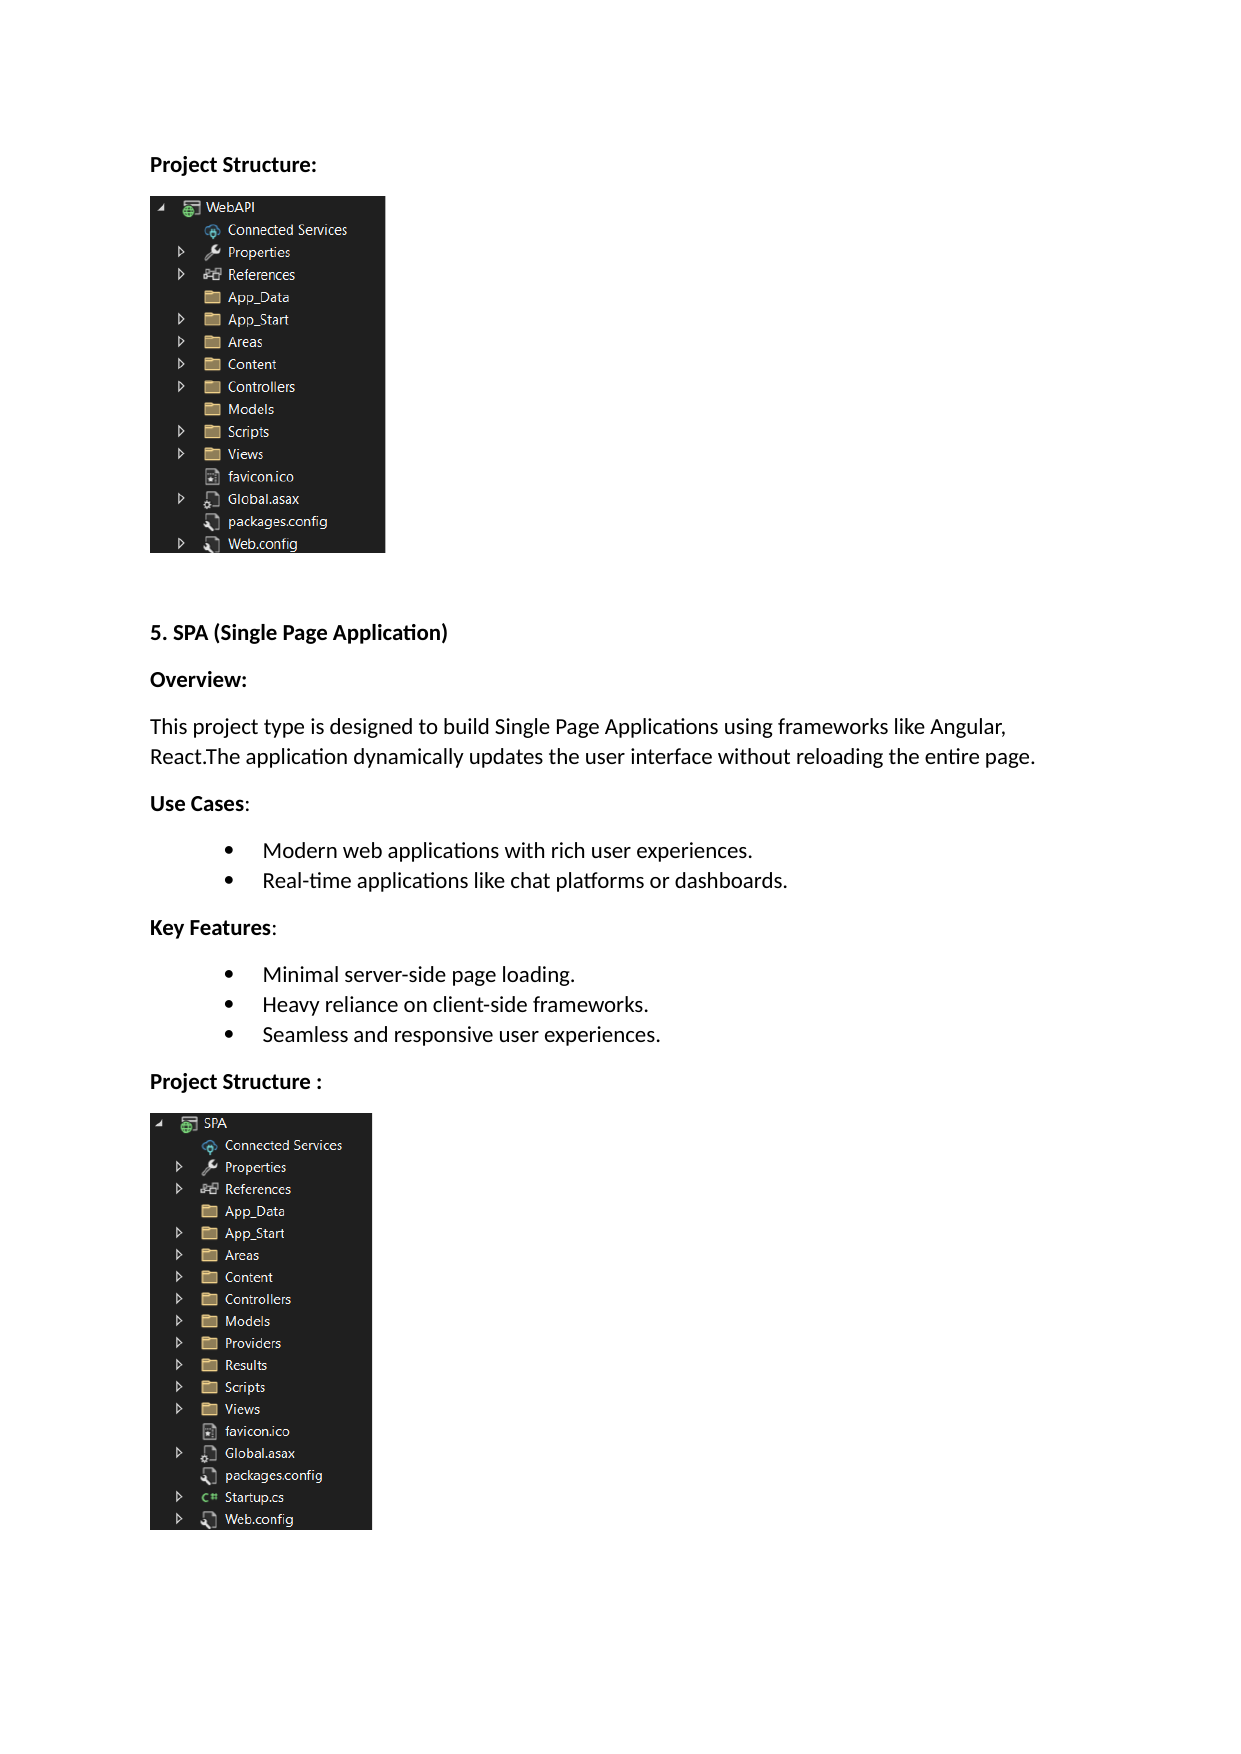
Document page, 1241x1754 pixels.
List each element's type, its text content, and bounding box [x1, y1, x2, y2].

list Modern web applications with rich user experiences. [225, 836, 1090, 864]
list Minimal server-side page loading. [225, 960, 1090, 988]
text This project type is designed to build Single Page Applications using frameworks like Angular, React.The application dynamically updates the user interface without reloading the entire page. [150, 712, 1090, 770]
text Project Structure : [150, 1067, 1090, 1095]
list Heavy reliance on client-side frameworks. [225, 990, 1090, 1018]
text Project Structure: [150, 150, 1090, 178]
list Real-time applications like chat platforms or dashboards. [225, 866, 1090, 894]
picture [150, 196, 386, 553]
list Seamless and responsive user experiences. [225, 1020, 1090, 1048]
text Overview: [150, 665, 1090, 693]
picture [150, 1113, 373, 1530]
text Use Cases: [150, 789, 1090, 817]
text Key Features: [150, 913, 1090, 941]
text 5. SPA (Single Page Application) [150, 618, 1090, 646]
